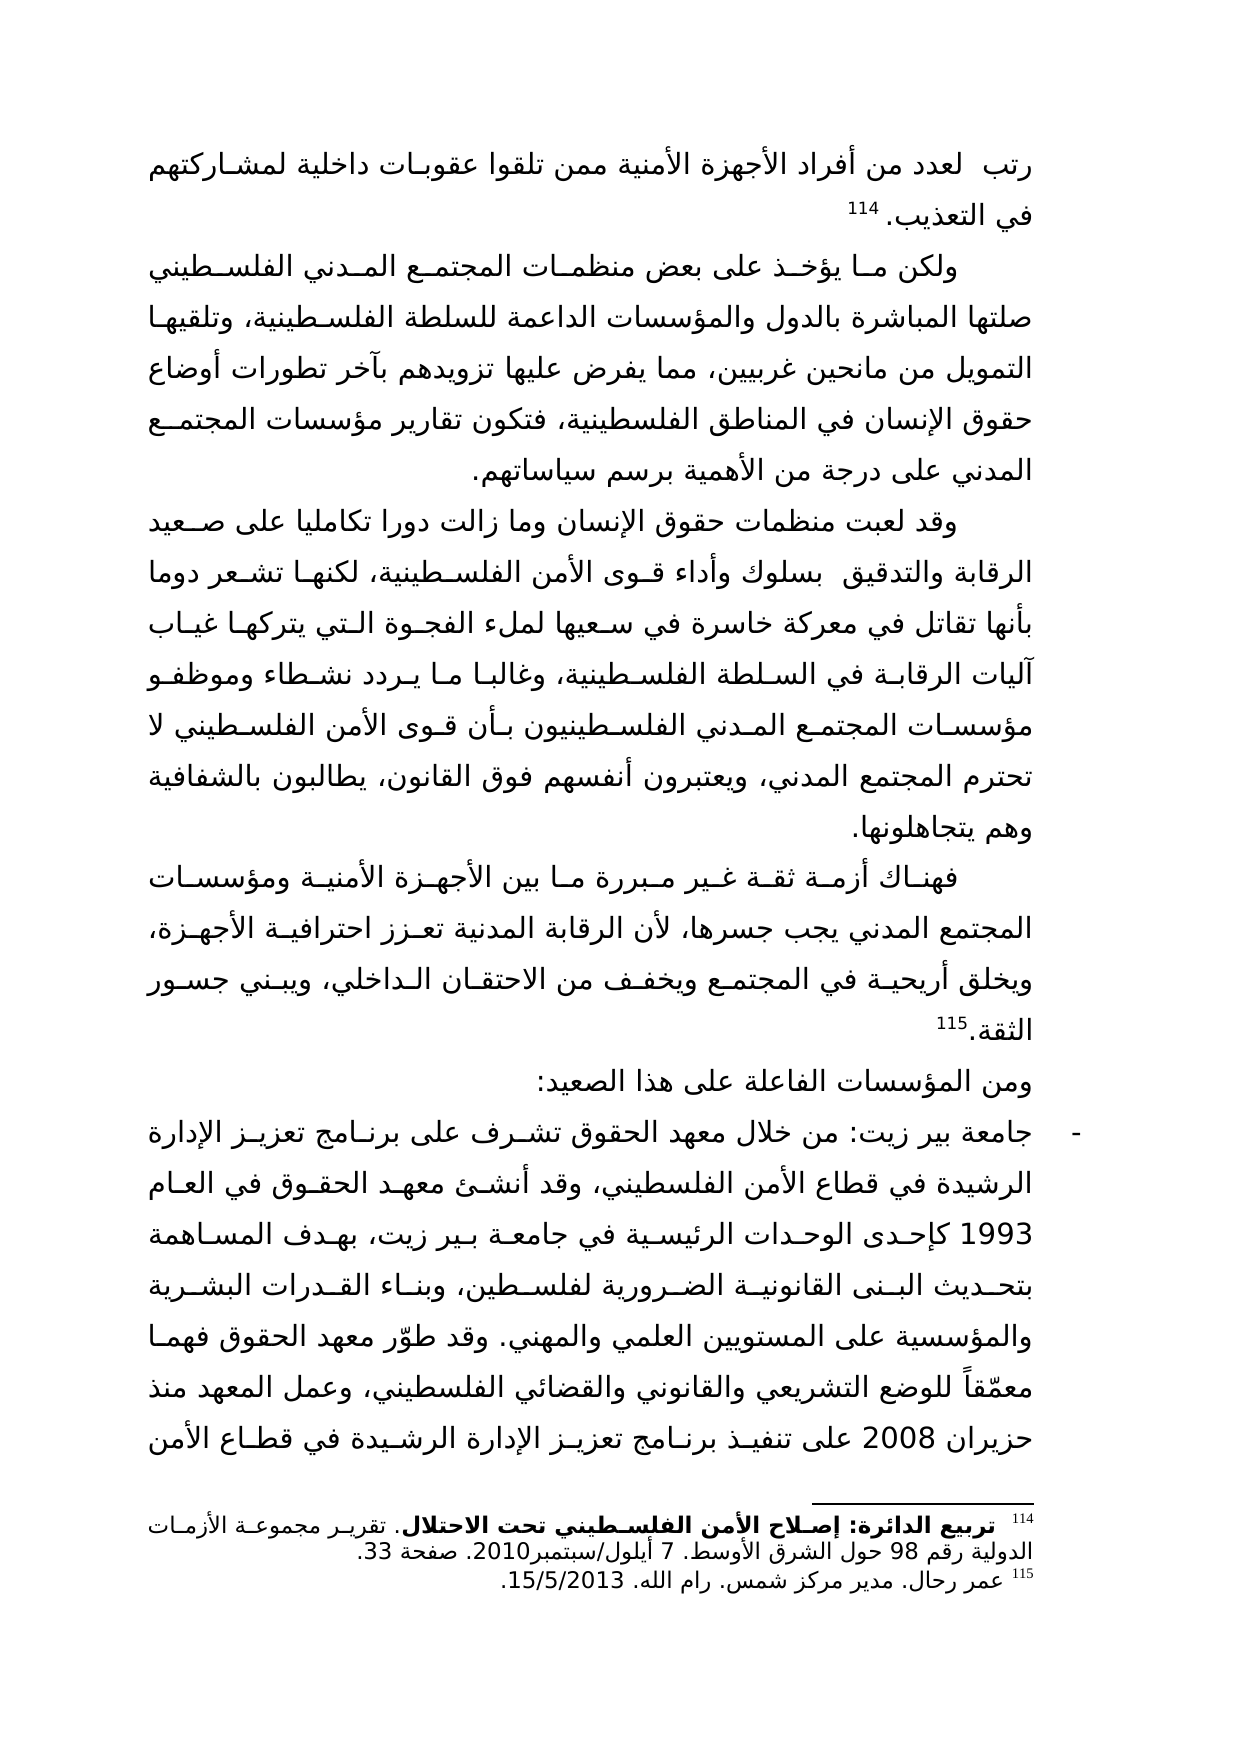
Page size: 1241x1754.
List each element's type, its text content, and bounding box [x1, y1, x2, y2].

text فهناك أزمة ثقة غير مبررة ما بين الأجهزة الأمنية ومؤسسات المجتمع المدني يجب جسرها، لأن الرقابة المدنية تعزز احترافية الأجهزة، ويخلق أريحية في المجتمع ويخفف من الاحتقان الداخلي، ويبني جسور الثقة. [148, 861, 1033, 1048]
text ومن المؤسسات الفاعلة على هذا الصعيد: [148, 1064, 1033, 1098]
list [148, 1116, 1071, 1455]
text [148, 148, 1033, 233]
text ولكن ما يؤخذ على بعض منظمات المجتمع المدني الفلسطيني صلتها المباشرة بالدول والمؤسسات الداعمة للسلطة الفلسطينية، وتلقيها التمويل من مانحين غربيين، مما يفرض عليها تزويدهم بآخر تطورات أوضاع حقوق الإنسان في المناطق الفلسطينية، فتكون تقارير مؤسسات المجتمع المدني على درجة من الأهمية برسم سياساتهم. [148, 249, 1033, 487]
text وقد لعبت منظمات حقوق الإنسان وما زالت دورا تكامليا على صعيد الرقابة والتدقيق بسلوك وأداء قوى الأمن الفلسطينية، لكنها تشعر دوما بأنها تقاتل في معركة خاسرة في سعيها لملء الفجوة التي يتركها غياب آليات الرقابة في السلطة الفلسطينية، وغالبا ما يردد نشطاء وموظفو مؤسسات المجتمع المدني الفلسطينيون بأن قوى الأمن الفلسطيني لا تحترم المجتمع المدني، ويعتبرون أنفسهم فوق القانون، يطالبون بالشفافية وهم يتجاهلونها. [148, 504, 1033, 844]
